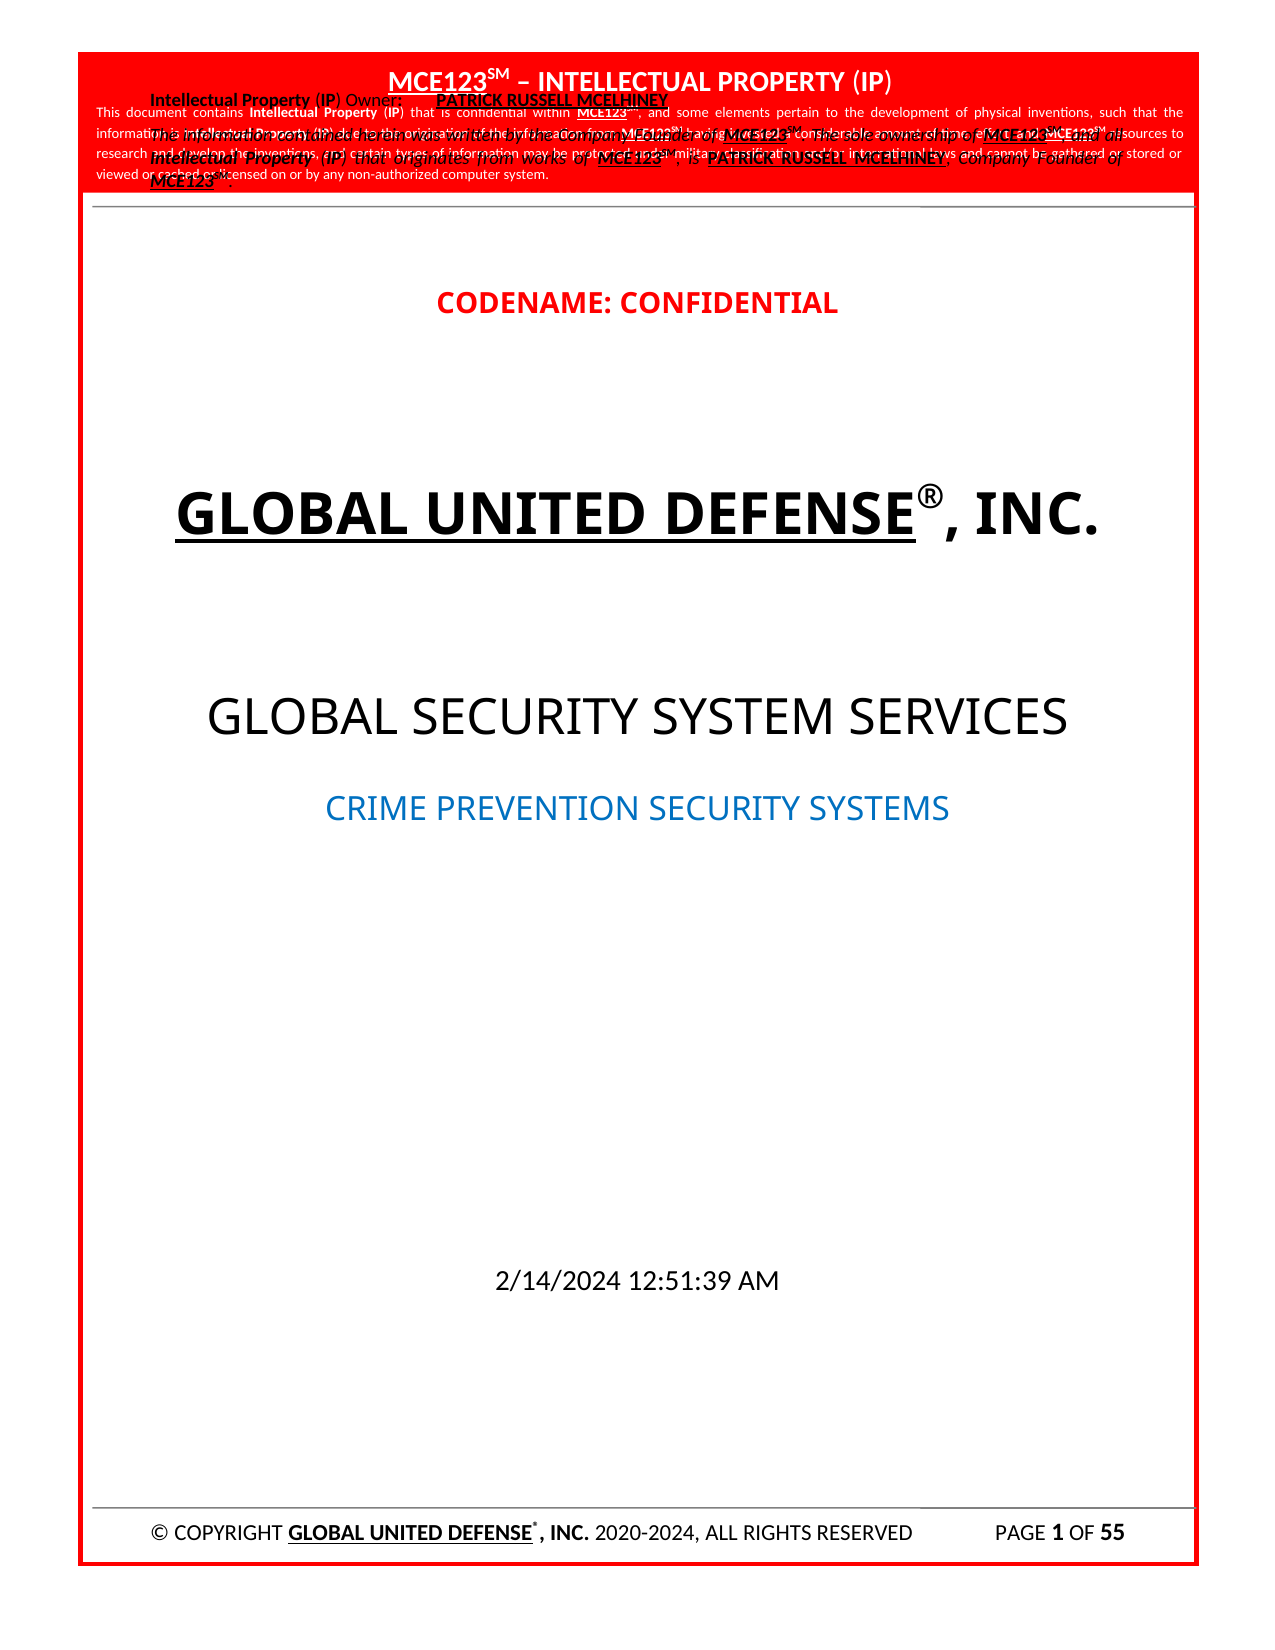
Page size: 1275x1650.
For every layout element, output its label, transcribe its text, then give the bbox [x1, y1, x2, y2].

text CODENAME: CONFIDENTIAL [150, 282, 1125, 322]
subtitle CRIME PREVENTION SECURITY SYSTEMS [150, 784, 1125, 830]
text GLOBAL UNITED DEFENSE®, INC. [150, 472, 1125, 551]
text 2/14/2024 12:51:39 AM [150, 1262, 1125, 1298]
text GLOBAL SECURITY SYSTEM SERVICES [150, 681, 1125, 749]
